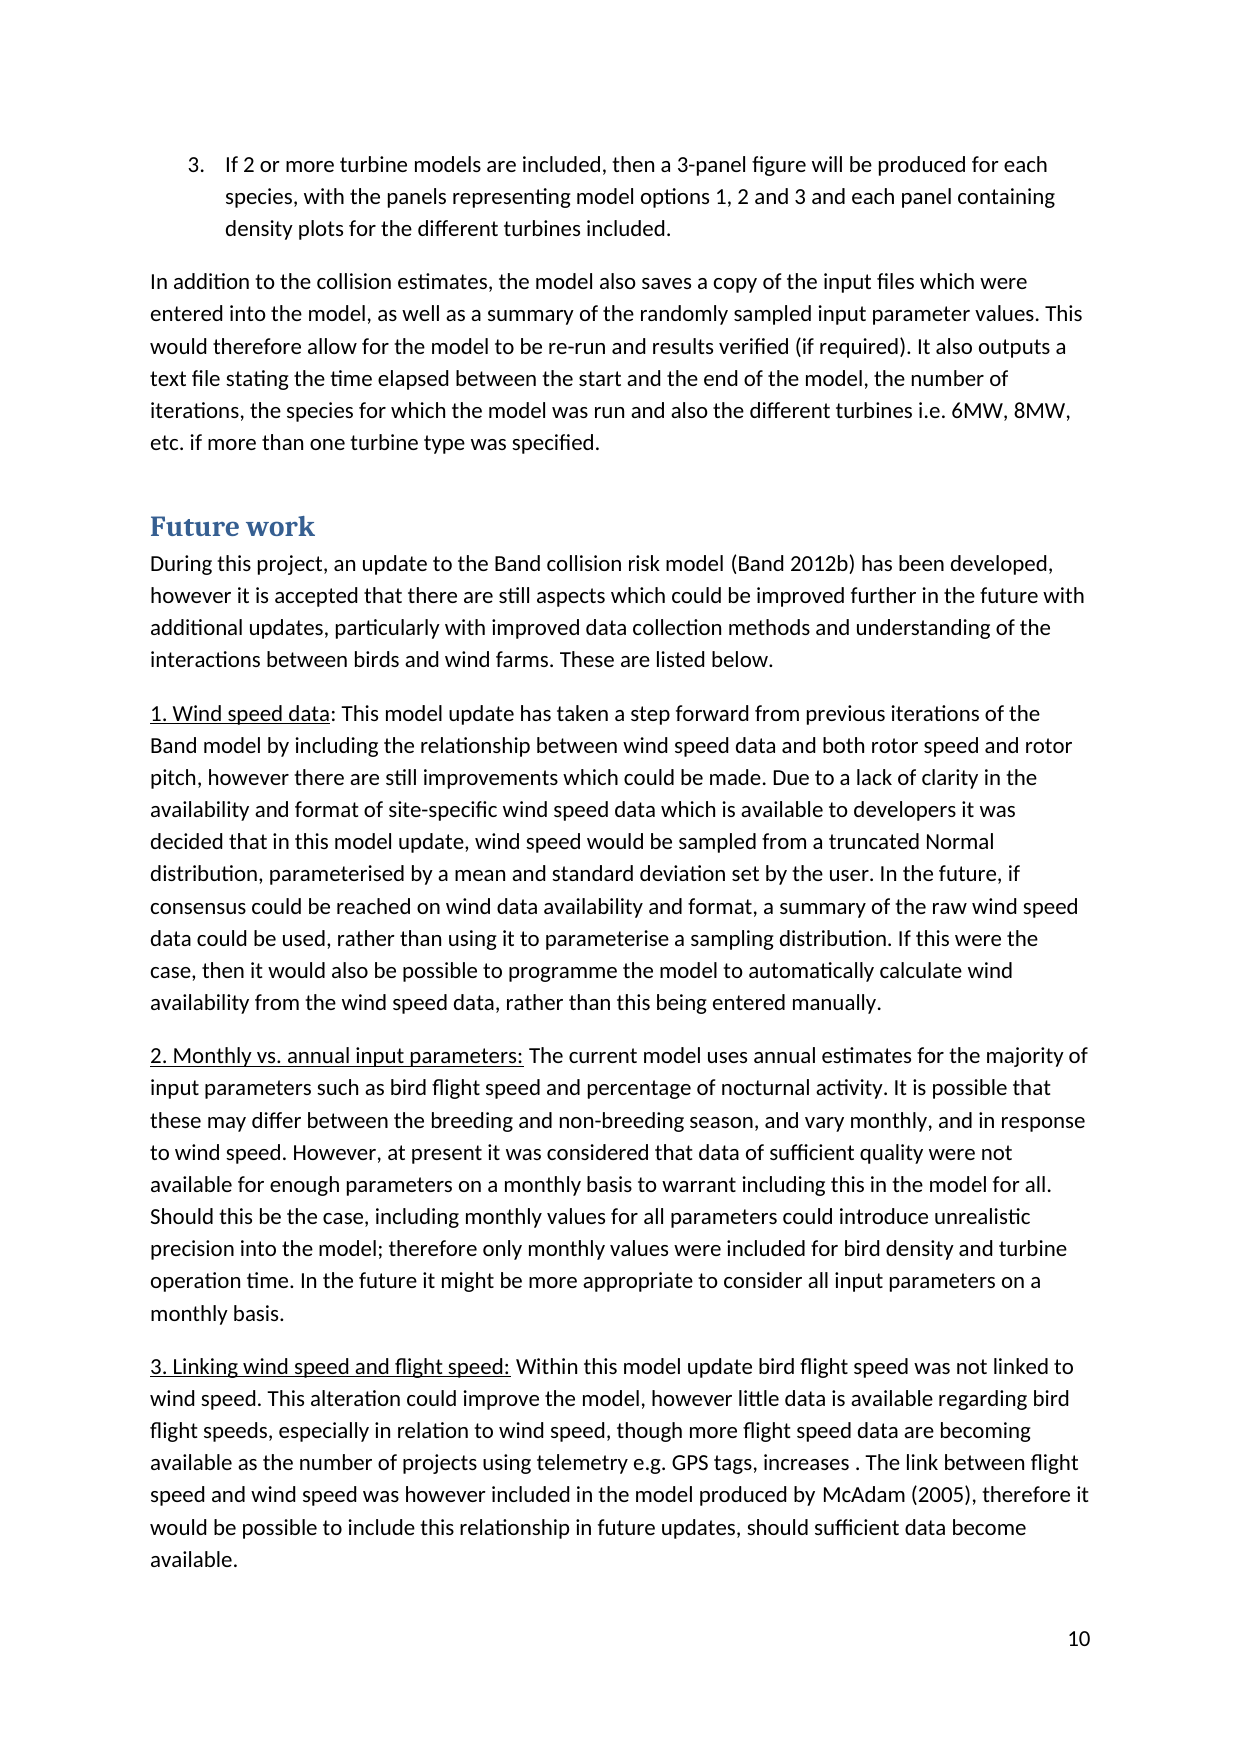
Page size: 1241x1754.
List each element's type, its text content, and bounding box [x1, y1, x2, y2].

text 1. Wind speed data: This model update has taken a step forward from previous iterations of the Band model by including the relationship between wind speed data and both rotor speed and rotor pitch, however there are still improvements which could be made. Due to a lack of clarity in the availability and format of site-specific wind speed data which is available to developers it was decided that in this model update, wind speed would be sampled from a truncated Normal distribution, parameterised by a mean and standard deviation set by the user. In the future, if consensus could be reached on wind data availability and format, a summary of the raw wind speed data could be used, rather than using it to parameterise a sampling distribution. If this were the case, then it would also be possible to programme the model to automatically calculate wind availability from the wind speed data, rather than this being entered manually. [150, 699, 1090, 1016]
subtitle Future work [150, 511, 1090, 544]
text During this project, an update to the Band collision risk model (Band 2012b) has been developed, however it is accepted that there are still aspects which could be improved further in the future with additional updates, particularly with improved data collection methods and understanding of the interactions between birds and wind farms. These are listed below. [150, 549, 1090, 674]
text In addition to the collision estimates, the model also saves a copy of the input files which were entered into the model, as well as a summary of the randomly sampled input parameter values. This would therefore allow for the model to be re-run and results verified (if required). It also outputs a text file stating the time elapsed between the start and the end of the model, the number of iterations, the species for which the model was run and also the different turbines i.e. 6MW, 8MW, etc. if more than one turbine type was specified. [150, 267, 1090, 456]
text 3. Linking wind speed and flight speed: Within this model update bird flight speed was not linked to wind speed. This alteration could improve the model, however little data is available regarding bird flight speeds, especially in relation to wind speed, though more flight speed data are becoming available as the number of projects using telemetry e.g. GPS tags, increases . The link between flight speed and wind speed was however included in the model produced by McAdam (2005), therefore it would be possible to include this relationship in future updates, should sufficient data become available. [150, 1352, 1090, 1573]
text 2. Monthly vs. annual input parameters: The current model uses annual estimates for the majority of input parameters such as bird flight speed and percentage of nocturnal activity. It is possible that these may differ between the breeding and non-breeding season, and vary monthly, and in response to wind speed. However, at present it was considered that data of sufficient quality were not available for enough parameters on a monthly basis to warrant including this in the model for all. Should this be the case, including monthly values for all parameters could introduce unrealistic precision into the model; therefore only monthly values were included for bird density and turbine operation time. In the future it might be more appropriate to consider all input parameters on a monthly basis. [150, 1041, 1090, 1327]
list If 2 or more turbine models are included, then a 3-panel figure will be produced for each species, with the panels representing model options 1, 2 and 3 and each panel containing density plots for the different turbines included. [187, 150, 1090, 242]
